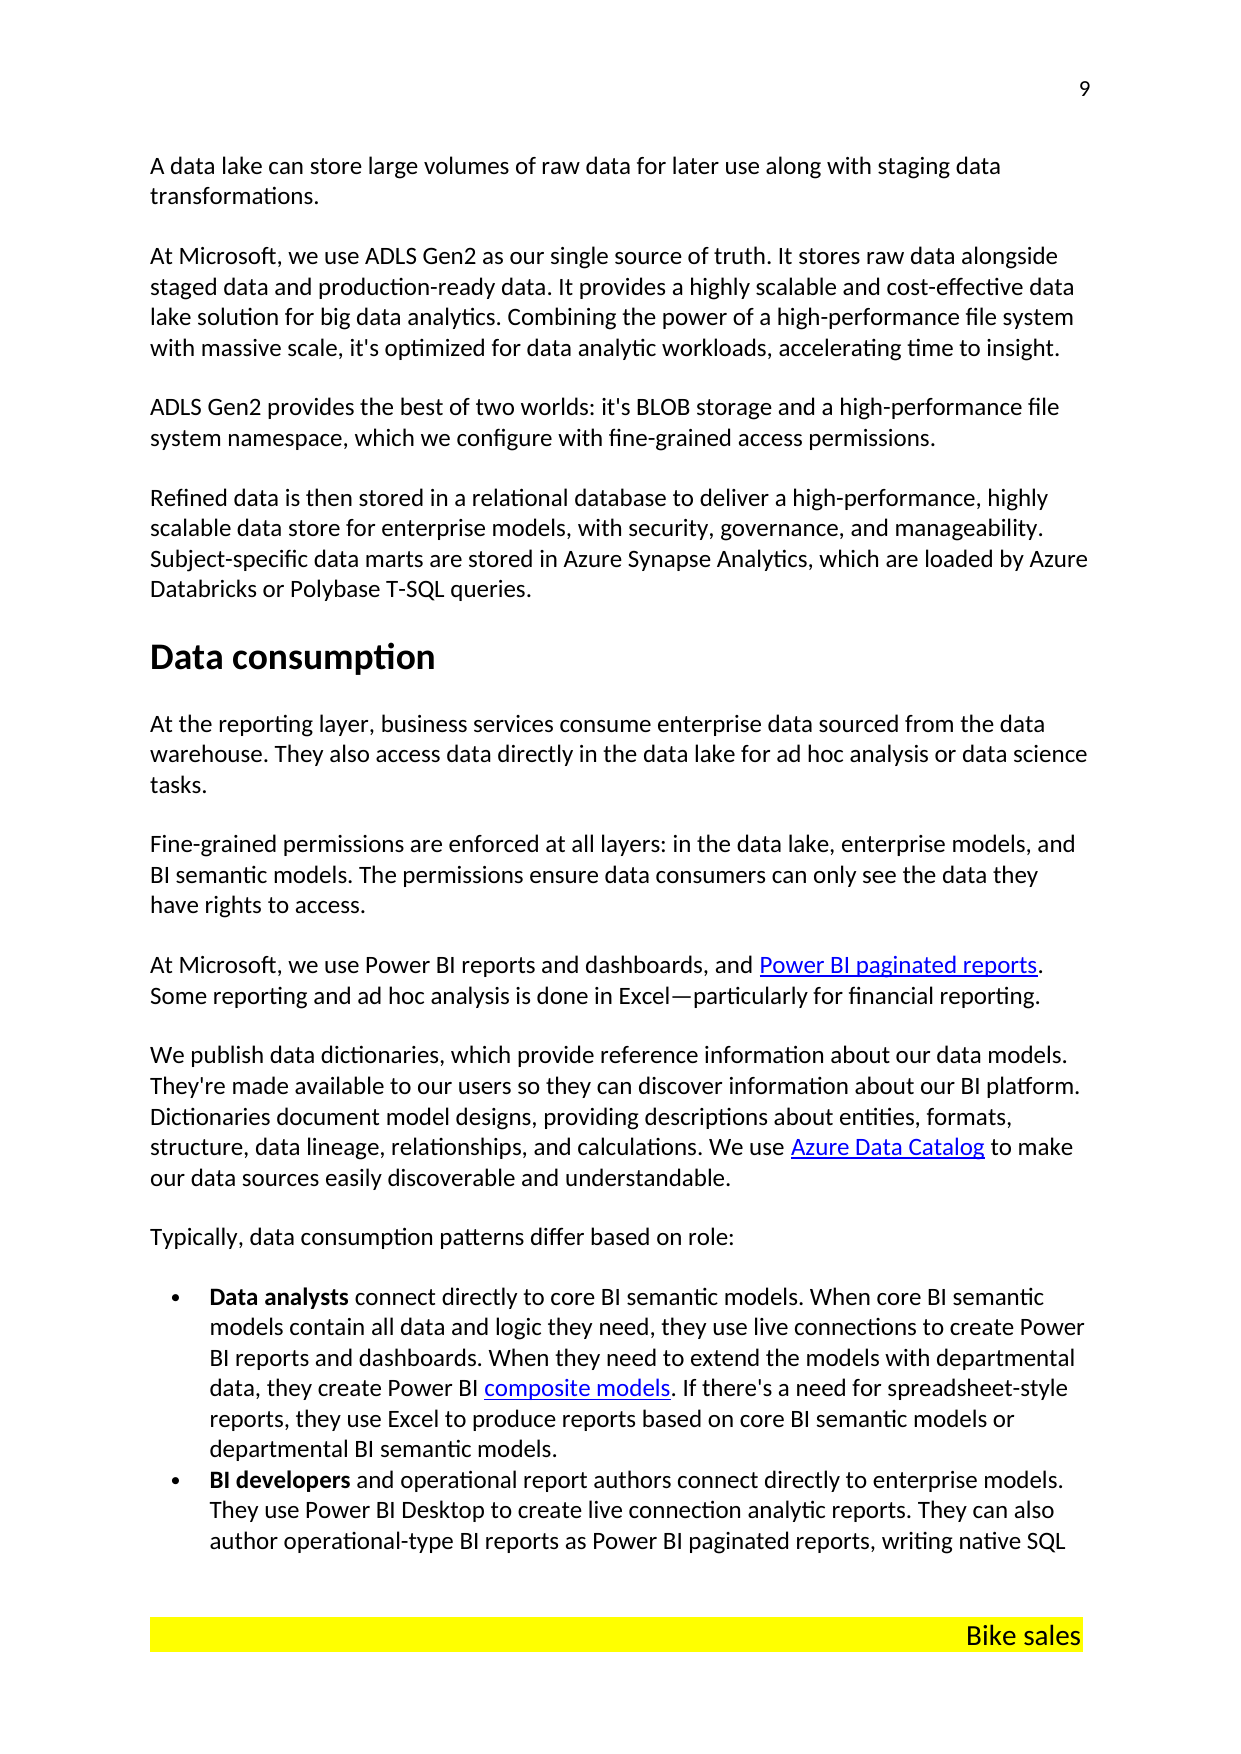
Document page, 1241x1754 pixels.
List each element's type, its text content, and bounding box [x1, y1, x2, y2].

text Refined data is then stored in a relational database to deliver a high-performance, highly scalable data store for enterprise models, with security, governance, and manageability. Subject-specific data marts are stored in Azure Synapse Analytics, which are loaded by Azure Databricks or Polybase T-SQL queries. [150, 482, 1090, 604]
text At Microsoft, we use Power BI reports and dashboards, and Power BI paginated reports. Some reporting and ad hoc analysis is done in Excel—particularly for financial reporting. [150, 949, 1090, 1010]
text We publish data dictionaries, which provide reference information about our data models. They're made available to our users so they can discover information about our BI platform. Dictionaries document model designs, providing descriptions about entities, formats, structure, data lineage, relationships, and calculations. We use Azure Data Catalog to make our data sources easily discoverable and understandable. [150, 1039, 1090, 1192]
text At the reporting layer, business services consume enterprise data sourced from the data warehouse. They also access data directly in the data lake for ad hoc analysis or data science tasks. [150, 708, 1090, 799]
text Data consumption [150, 633, 1090, 679]
text At Microsoft, we use ADLS Gen2 as our single source of truth. It stores raw data alongside staged data and production-ready data. It provides a highly scalable and cost-effective data lake solution for big data analytics. Combining the power of a high-performance file system with massive scale, it's optimized for data analytic workloads, accelerating time to insight. [150, 240, 1090, 362]
list Data analysts connect directly to core BI semantic models. When core BI semantic models contain all data and logic they need, they use live connections to create Power BI reports and dashboards. When they need to extend the models with departmental data, they create Power BI composite models. If there's a need for spreadsheet-style reports, they use Excel to produce reports based on core BI semantic models or departmental BI semantic models. [172, 1281, 1090, 1464]
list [172, 1464, 1090, 1556]
text Typically, data consumption patterns differ based on role: [150, 1221, 1090, 1252]
text ADLS Gen2 provides the best of two worlds: it's BLOB storage and a high-performance file system namespace, which we configure with fine-grained access permissions. [150, 391, 1090, 452]
text A data lake can store large volumes of raw data for later use along with staging data transformations. [150, 150, 1090, 211]
text Fine-grained permissions are enforced at all layers: in the data lake, enterprise models, and BI semantic models. The permissions ensure data consumers can only see the data they have rights to access. [150, 829, 1090, 920]
